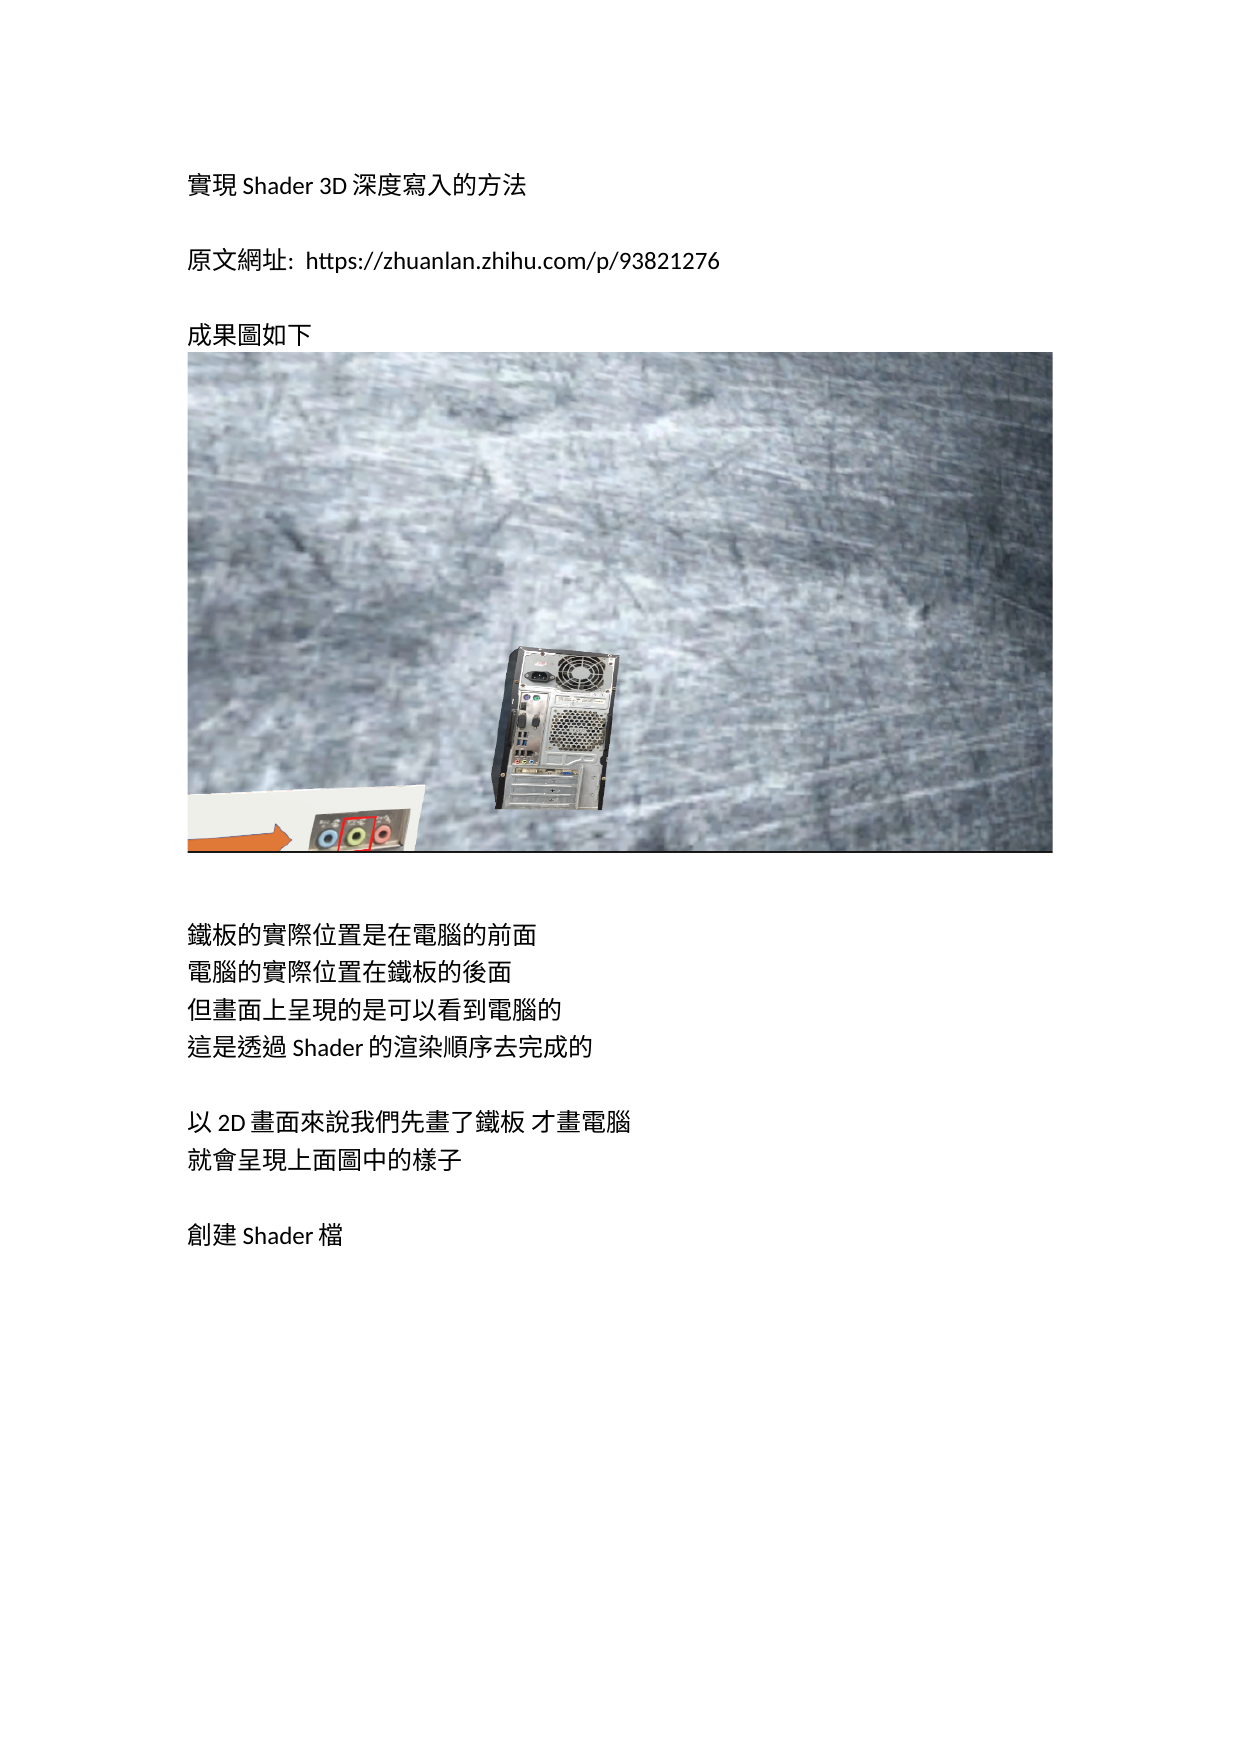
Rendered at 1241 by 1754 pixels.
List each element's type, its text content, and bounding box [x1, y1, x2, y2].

text 原文網址: https://zhuanlan.zhihu.com/p/93821276 [187, 239, 1053, 277]
picture [187, 352, 1053, 853]
text 就會呈現上面圖中的樣子 [187, 1139, 1053, 1177]
text 創建Shader檔 [187, 1214, 1053, 1252]
text 但畫面上呈現的是可以看到電腦的 [187, 989, 1053, 1027]
text 以2D畫面來說我們先畫了鐵板 才畫電腦 [187, 1102, 1053, 1139]
text 實現Shader 3D深度寫入的方法 [187, 164, 1053, 202]
text 這是透過Shader的渲染順序去完成的 [187, 1027, 1053, 1064]
text 鐵板的實際位置是在電腦的前面 [187, 914, 1053, 952]
text 電腦的實際位置在鐵板的後面 [187, 952, 1053, 989]
text 成果圖如下 [187, 314, 1053, 352]
